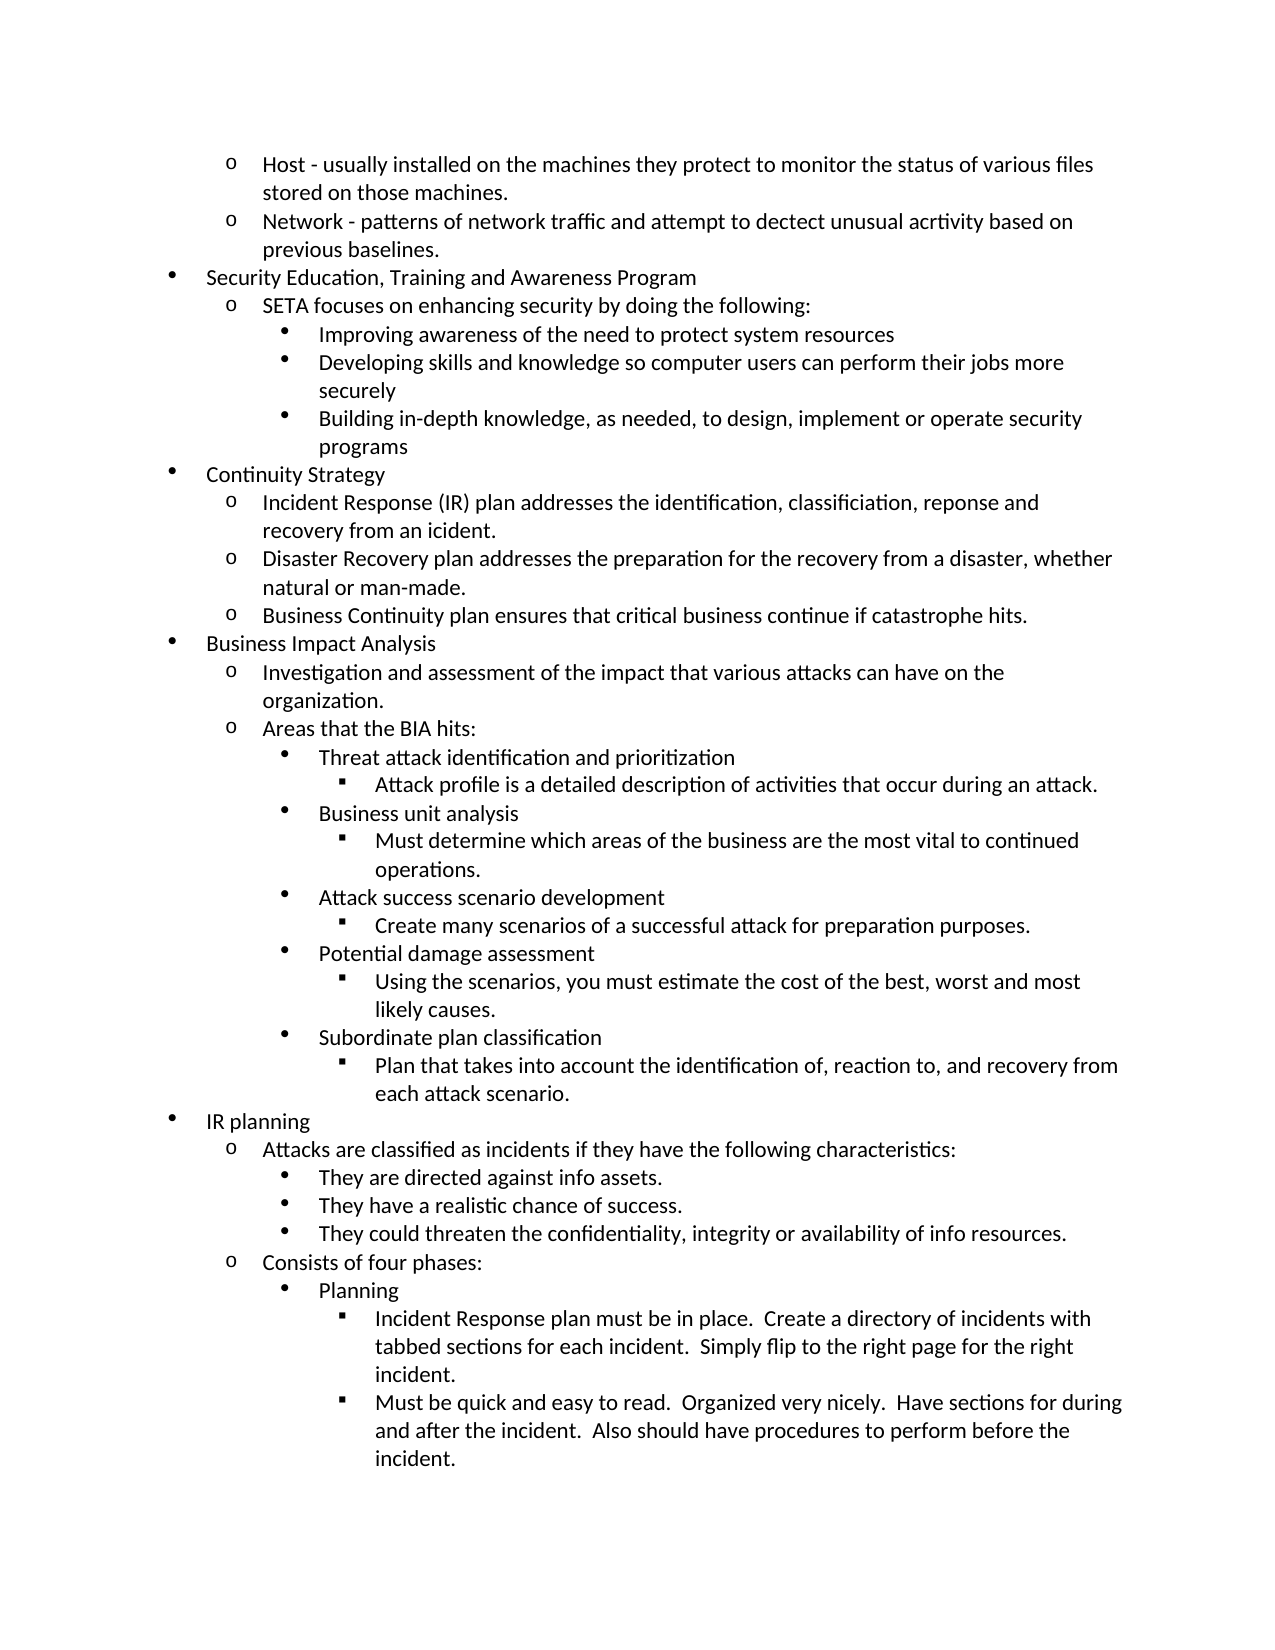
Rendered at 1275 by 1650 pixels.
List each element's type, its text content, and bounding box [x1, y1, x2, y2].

list Incident Response plan must be in place. Create a directory of incidents with tabbed sections for each incident. Simply flip to the right page for the right incident. [337, 1304, 1125, 1388]
list They could threaten the confidentiality, integrity or availability of info resources. [281, 1219, 1125, 1247]
list Must determine which areas of the business are the most vital to continued operations. [337, 827, 1125, 883]
list Continuity Strategy [169, 460, 1125, 488]
list Host - usually installed on the machines they protect to monitor the status of various files stored on those machines. [225, 150, 1125, 207]
list Threat attack identification and prioritization [281, 743, 1125, 771]
list Consists of four phases: [225, 1247, 1125, 1276]
list SETA focuses on enhancing security by doing the following: [225, 291, 1125, 320]
list Incident Response (IR) plan addresses the identification, classificiation, reponse and recovery from an icident. [225, 488, 1125, 544]
list Investigation and assessment of the impact that various attacks can have on the organization. [225, 657, 1125, 714]
list Planning [281, 1276, 1125, 1304]
list Must be quick and easy to read. Organized very nicely. Have sections for during and after the incident. Also should have procedures to perform before the incident. [337, 1388, 1125, 1472]
list Business Continuity plan ensures that critical business continue if catastrophe hits. [225, 601, 1125, 629]
list Improving awareness of the need to protect system resources [281, 320, 1125, 348]
list IR planning [169, 1107, 1125, 1135]
list Plan that takes into account the identification of, reaction to, and recovery from each attack scenario. [337, 1051, 1125, 1107]
list Network - patterns of network traffic and attempt to dectect unusual acrtivity based on previous baselines. [225, 207, 1125, 263]
list They are directed against info assets. [281, 1163, 1125, 1191]
list Business Impact Analysis [169, 629, 1125, 657]
list Disaster Recovery plan addresses the preparation for the recovery from a disaster, whether natural or man-made. [225, 544, 1125, 601]
list Security Education, Training and Awareness Program [169, 263, 1125, 291]
list Create many scenarios of a successful attack for preparation purposes. [337, 911, 1125, 939]
list Developing skills and knowledge so computer users can perform their jobs more securely [281, 348, 1125, 404]
list Attacks are classified as incidents if they have the following characteristics: [225, 1135, 1125, 1163]
list Areas that the BIA hits: [225, 714, 1125, 743]
list They have a realistic chance of success. [281, 1191, 1125, 1219]
list Building in-depth knowledge, as needed, to design, implement or operate security programs [281, 404, 1125, 460]
list Subordinate plan classification [281, 1023, 1125, 1051]
list Potential damage assessment [281, 939, 1125, 967]
list Attack profile is a detailed description of activities that occur during an attack. [337, 771, 1125, 799]
list Using the scenarios, you must estimate the cost of the best, worst and most likely causes. [337, 967, 1125, 1023]
list Attack success scenario development [281, 883, 1125, 911]
list Business unit analysis [281, 799, 1125, 827]
